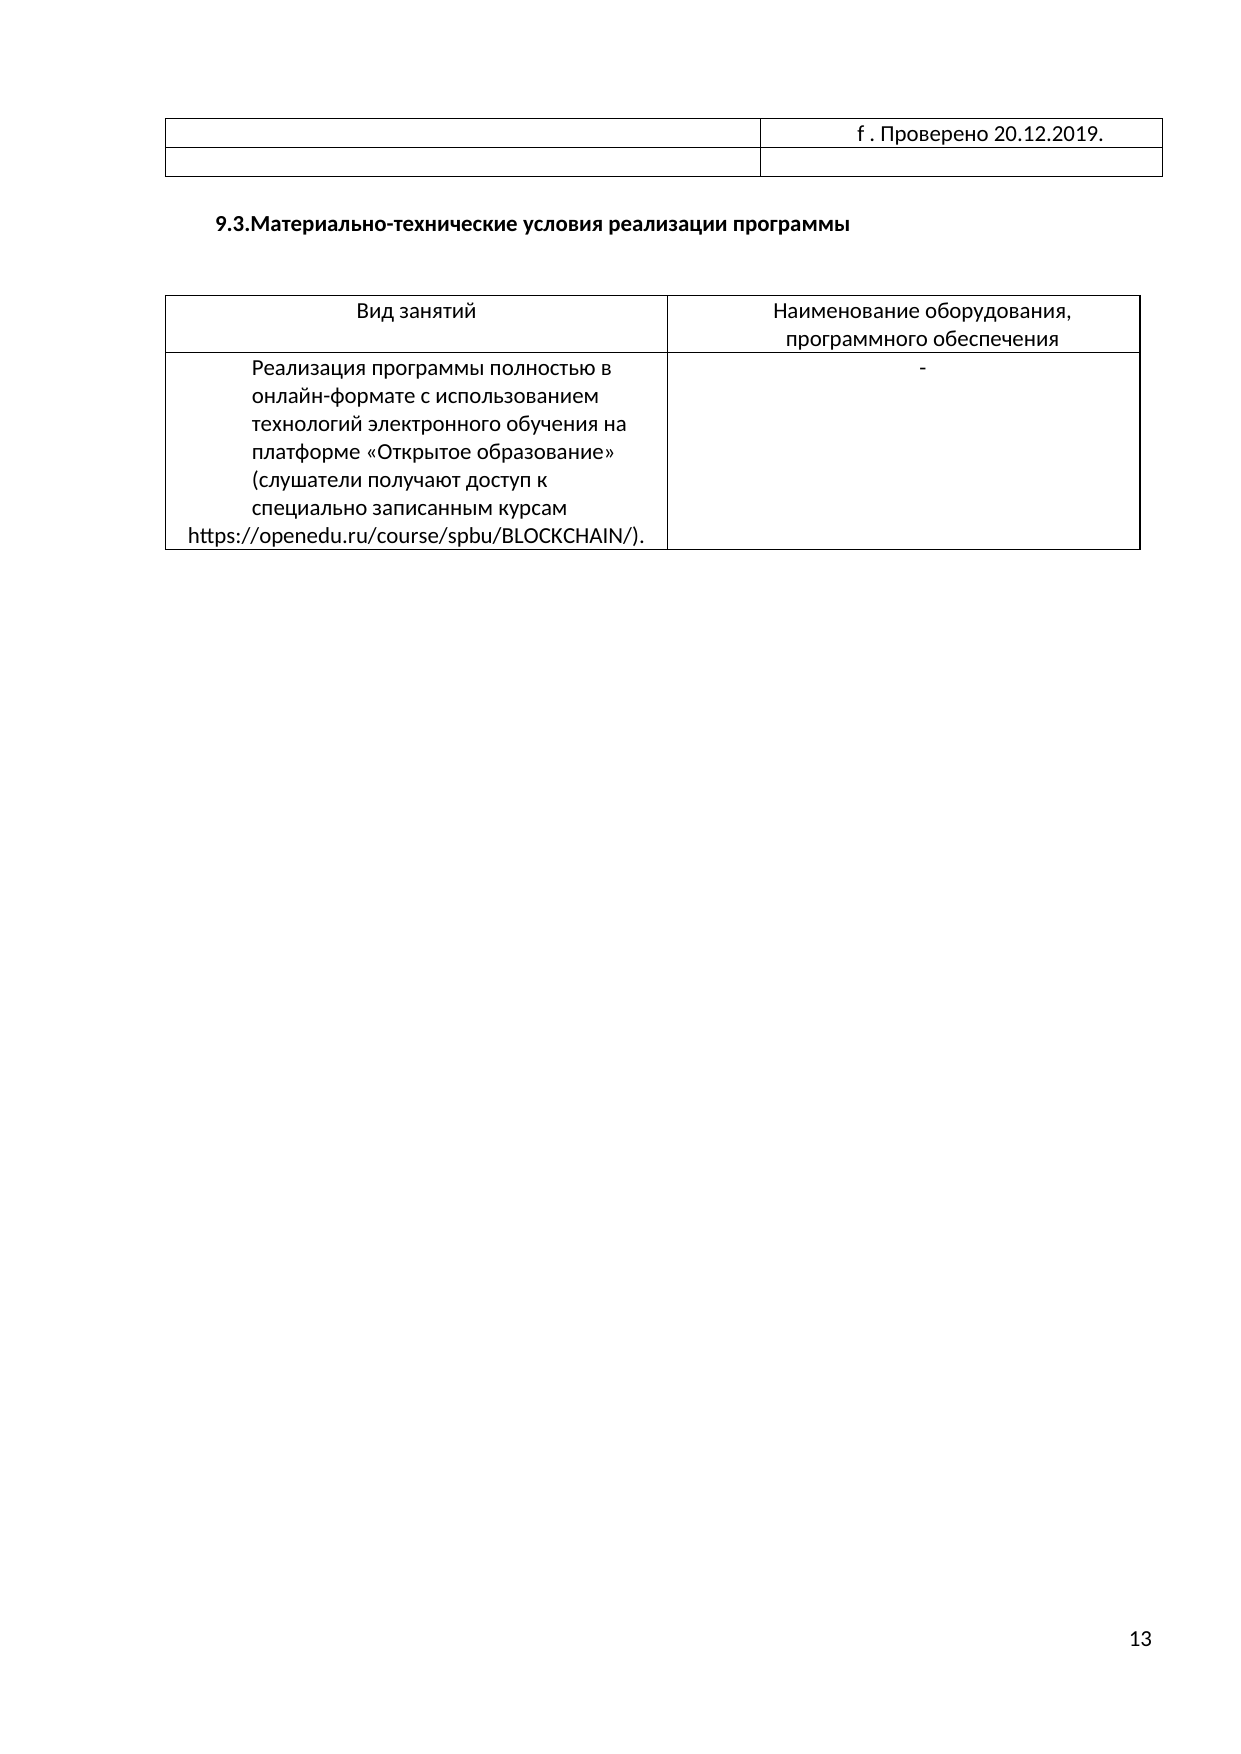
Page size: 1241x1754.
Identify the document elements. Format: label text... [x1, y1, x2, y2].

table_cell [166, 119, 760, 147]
table_cell Реализация программы полностью в онлайн-формате с использованием технологий электронного обучения на платформе «Открытое образование» (слушатели получают доступ к специально записанным курсам https://openedu.ru/course/spbu/BLOCKCHAIN/). [166, 353, 667, 549]
table_cell [166, 148, 760, 176]
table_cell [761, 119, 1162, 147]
table_header Наименование оборудования, программного обеспечения [668, 296, 1139, 352]
table_cell [761, 148, 1162, 176]
table_header Вид занятий [166, 296, 667, 352]
list 9.3.Материально-технические условия реализации программы [215, 209, 1152, 237]
table_cell - [668, 353, 1139, 549]
